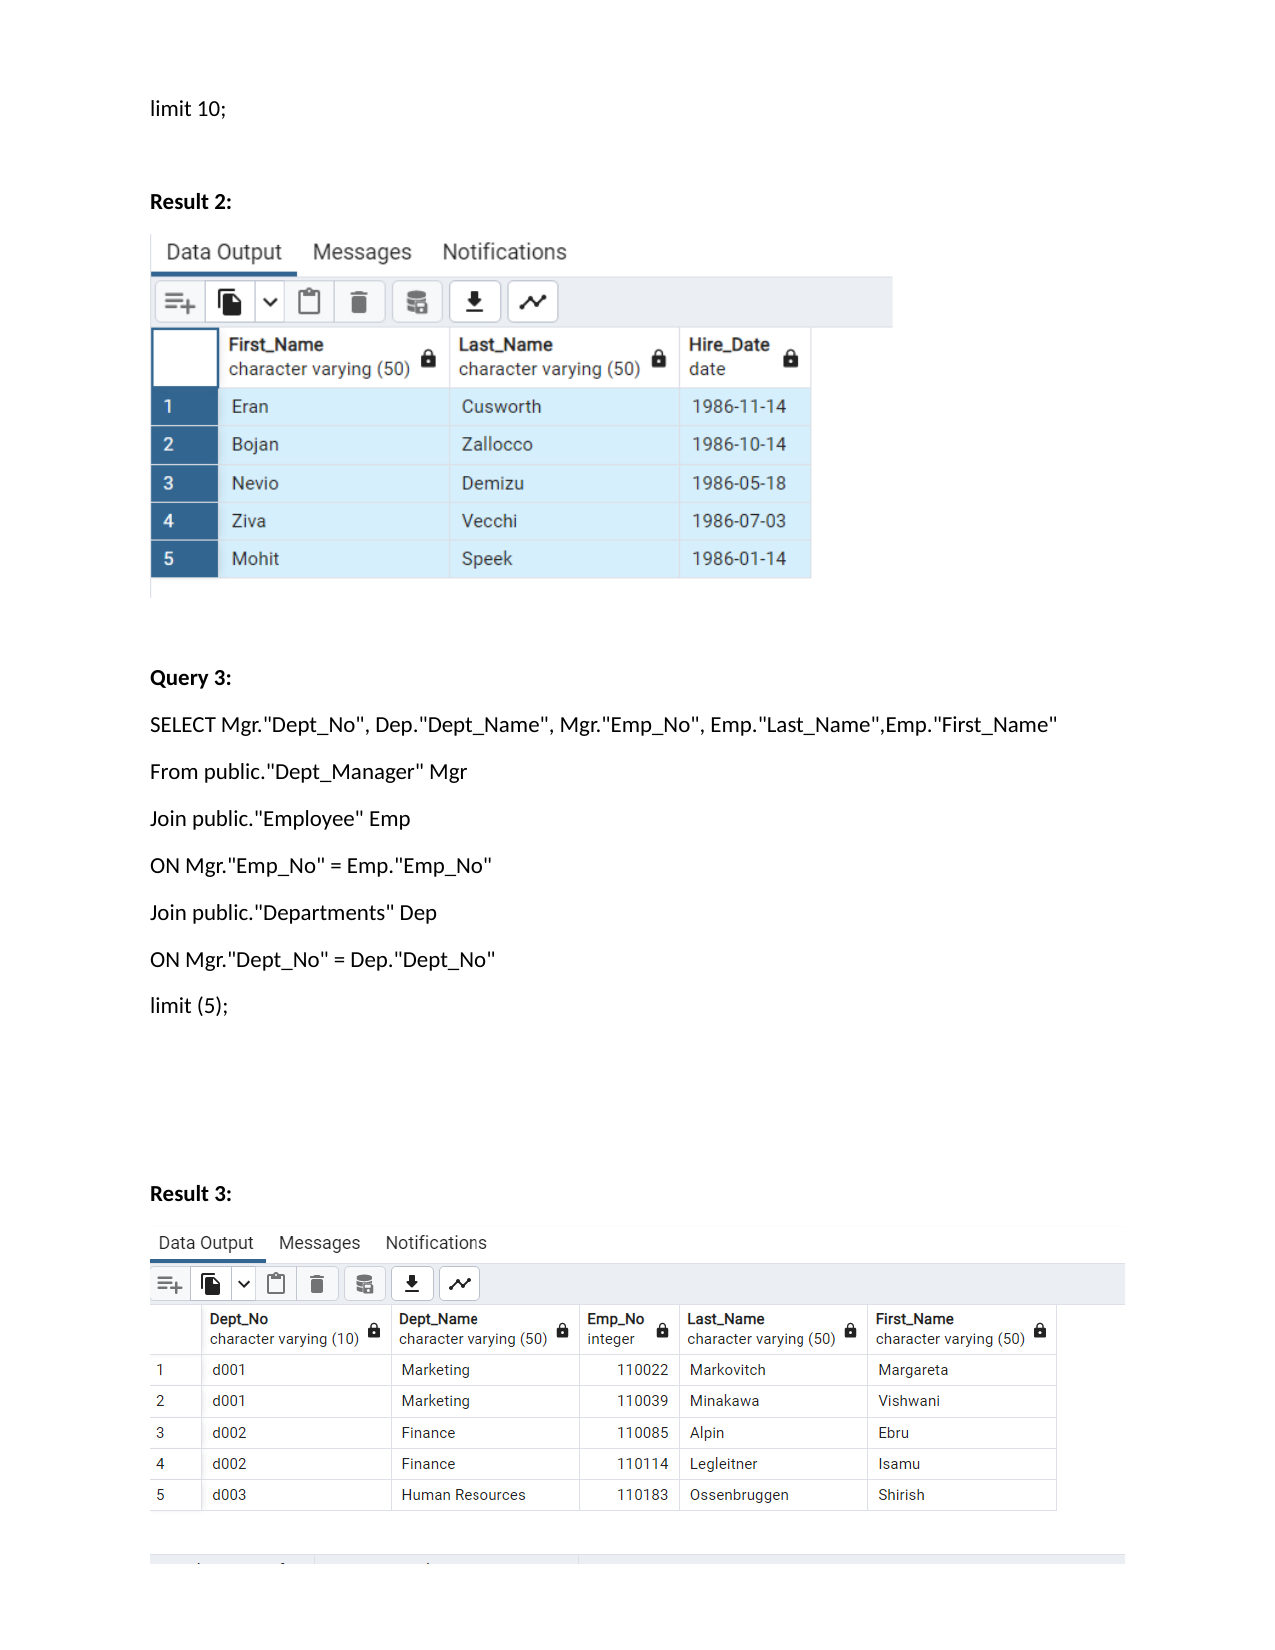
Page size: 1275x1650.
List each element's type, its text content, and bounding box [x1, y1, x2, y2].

text Query 3: [150, 663, 1125, 691]
text Join public."Employee" Emp [150, 804, 1125, 832]
text ON Mgr."Emp_No" = Emp."Emp_No" [150, 851, 1125, 879]
text SELECT Mgr."Dept_No", Dep."Dept_Name", Mgr."Emp_No", Emp."Last_Name",Emp."First_Name" [150, 710, 1125, 738]
text limit 10; [150, 94, 1125, 122]
text Join public."Departments" Dep [150, 898, 1125, 926]
text Result 3: [150, 1179, 1125, 1207]
text limit (5); [150, 992, 1125, 1019]
text ON Mgr."Dept_No" = Dep."Dept_No" [150, 945, 1125, 973]
text From public."Dept_Manager" Mgr [150, 757, 1125, 785]
picture [150, 1226, 1125, 1564]
text Result 2: [150, 187, 1125, 216]
picture [150, 234, 893, 598]
